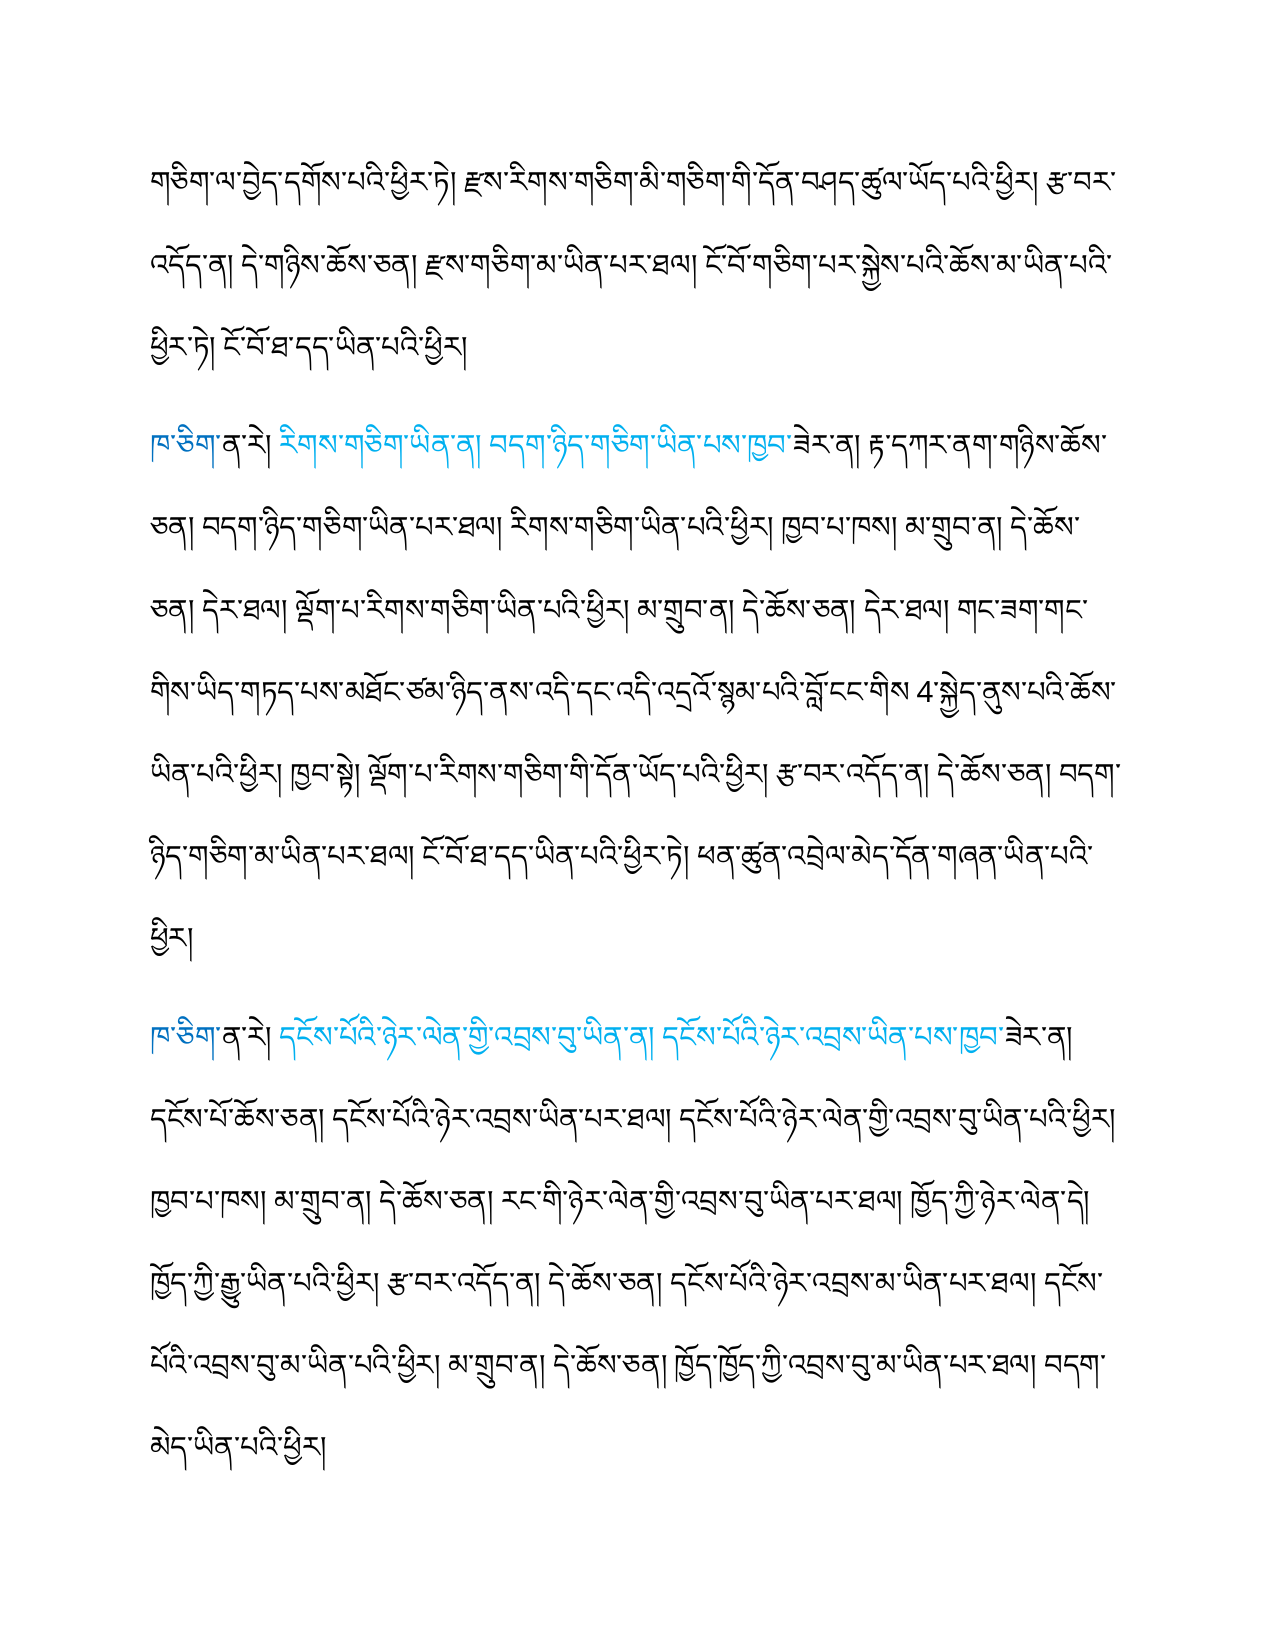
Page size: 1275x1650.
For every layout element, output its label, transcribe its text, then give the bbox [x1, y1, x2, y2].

text ཁ་ཅིག་ན་རེ། དངོས་པོའི་ཉེར་ལེན་གྱི་འབྲས་བུ་ཡིན་ན། དངོས་པོའི་ཉེར་འབྲས་ཡིན་པས་ཁྱབ་ཟེར་ན། དངོས་པོ་ཆོས་ཅན། དངོས་པོའི་ཉེར་འབྲས་ཡིན་པར་ཐལ། དངོས་པོའི་ཉེར་ལེན་གྱི་འབྲས་བུ་ཡིན་པའི་ཕྱིར། ཁྱབ་པ་ཁས། མ་གྲུབ་ན། དེ་ཆོས་ཅན། རང་གི་ཉེར་ལེན་གྱི་འབྲས་བུ་ཡིན་པར་ཐལ། ཁྱོད་ཀྱི་ཉེར་ལེན་དེ། ཁྱོད་ཀྱི་རྒྱུ་ཡིན་པའི་ཕྱིར། རྩ་བར་འདོད་ན། དེ་ཆོས་ཅན། དངོས་པོའི་ཉེར་འབྲས་མ་ཡིན་པར་ཐལ། དངོས་པོའི་འབྲས་བུ་མ་ཡིན་པའི་ཕྱིར། མ་གྲུབ་ན། དེ་ཆོས་ཅན། ཁྱོད་ཁྱོད་ཀྱི་འབྲས་བུ་མ་ཡིན་པར་ཐལ། བདག་མེད་ཡིན་པའི་ཕྱིར། [150, 1004, 1125, 1497]
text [150, 150, 1125, 396]
text ཁ་ཅིག་ན་རེ། རིགས་གཅིག་ཡིན་ན། བདག་ཉིད་གཅིག་ཡིན་པས་ཁྱབ་ཟེར་ན། རྟ་དཀར་ནག་གཉིས་ཆོས་ཅན། བདག་ཉིད་གཅིག་ཡིན་པར་ཐལ། རིགས་གཅིག་ཡིན་པའི་ཕྱིར། ཁྱབ་པ་ཁས། མ་གྲུབ་ན། དེ་ཆོས་ཅན། དེར་ཐལ། ལྡོག་པ་རིགས་གཅིག་ཡིན་པའི་ཕྱིར། མ་གྲུབ་ན། དེ་ཆོས་ཅན། དེར་ཐལ། གང་ཟག་གང་གིས་ཡིད་གཏད་པས་མཐོང་ཙམ་ཉིད་ནས་འདི་དང་འདི་འདྲའོ་སྙམ་པའི་བློ་ངང་གིས4་སྐྱེད་ནུས་པའི་ཆོས་ཡིན་པའི་ཕྱིར། ཁྱབ་སྟེ། ལྡོག་པ་རིགས་གཅིག་གི་དོན་ཡོད་པའི་ཕྱིར། རྩ་བར་འདོད་ན། དེ་ཆོས་ཅན། བདག་ཉིད་གཅིག་མ་ཡིན་པར་ཐལ། ངོ་བོ་ཐ་དད་ཡིན་པའི་ཕྱིར་ཏེ། ཕན་ཚུན་འབྲེལ་མེད་དོན་གཞན་ཡིན་པའི་ཕྱིར། [150, 413, 1125, 987]
